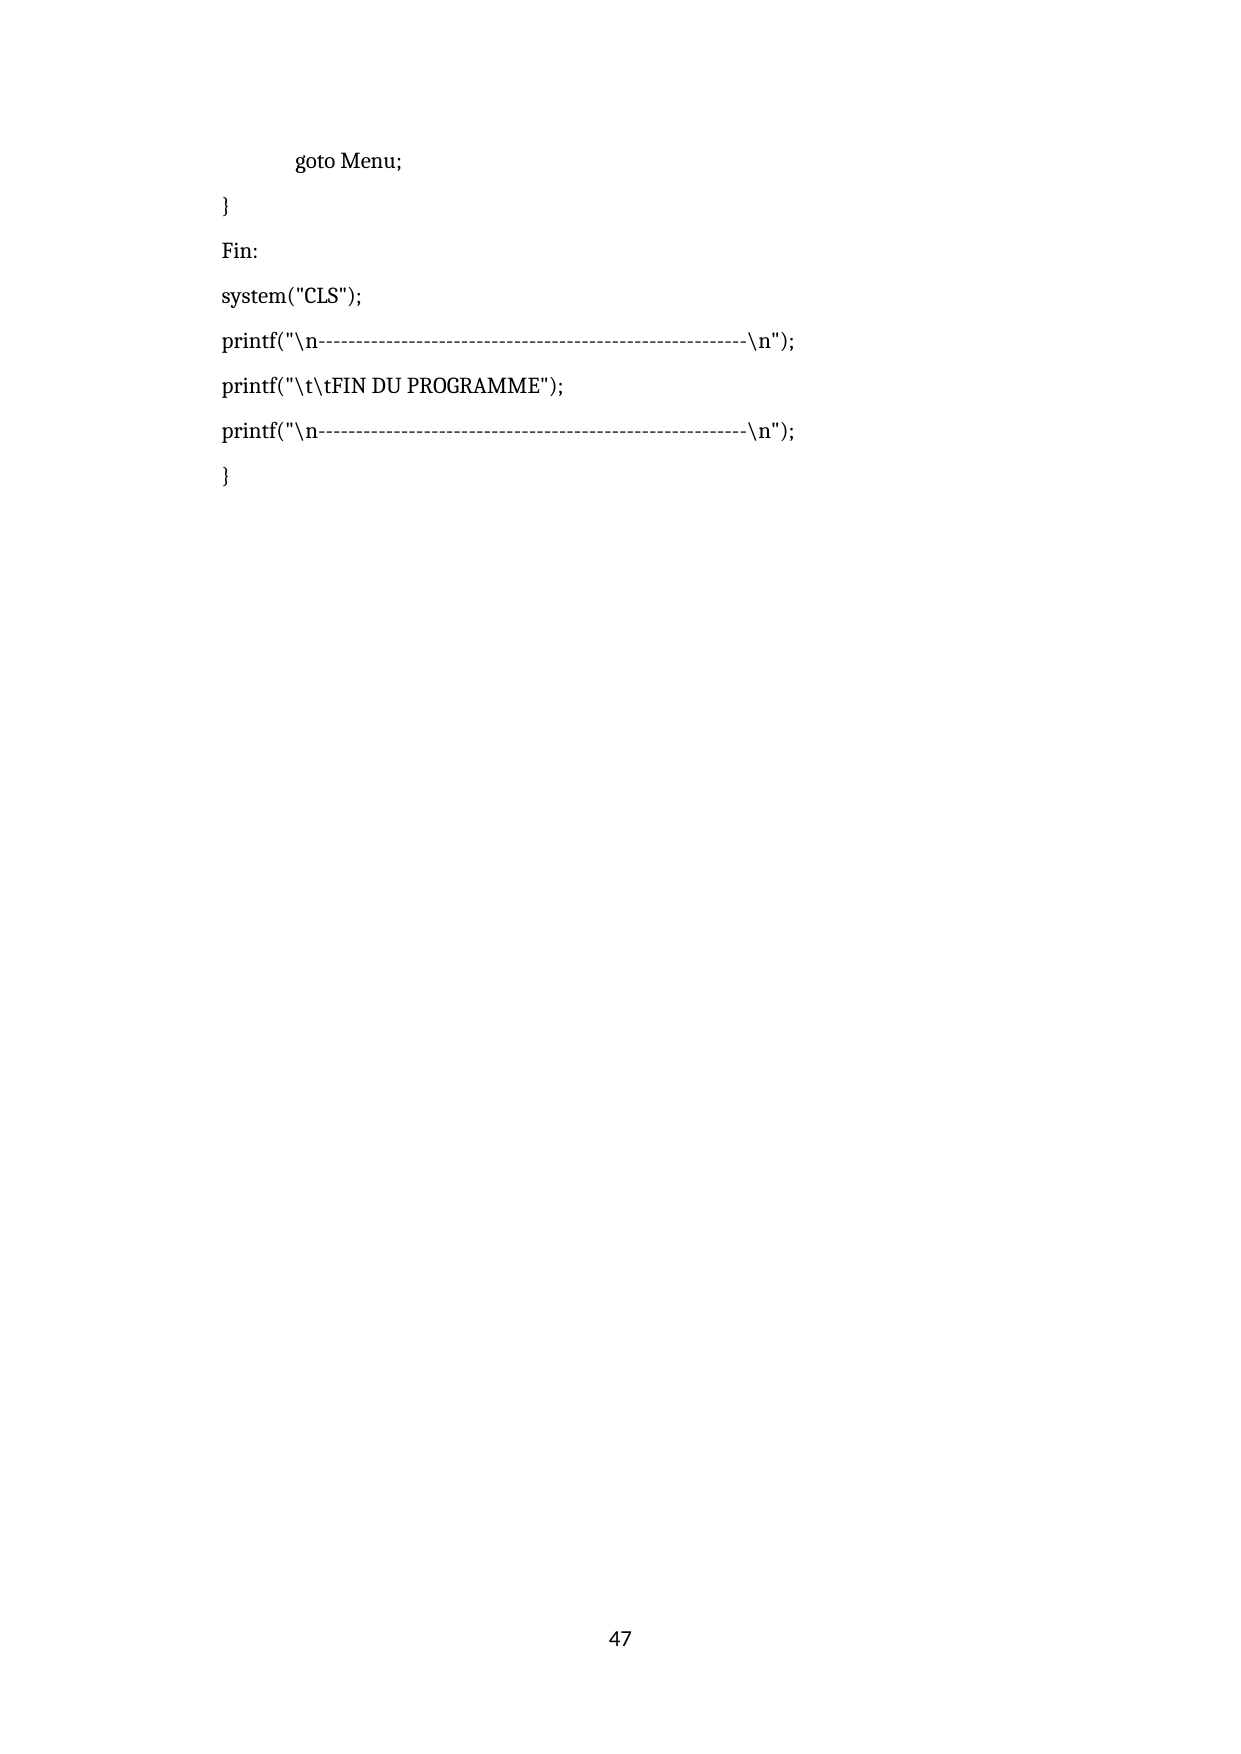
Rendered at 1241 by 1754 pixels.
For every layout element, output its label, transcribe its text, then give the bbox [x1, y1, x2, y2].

text system("CLS"); [148, 283, 1093, 309]
text printf("\n---------------------------------------------------------\n"); [148, 418, 1093, 444]
text Fin: [148, 238, 1093, 264]
text } [148, 463, 1093, 490]
text printf("\n---------------------------------------------------------\n"); [148, 328, 1093, 354]
text goto Menu; [148, 148, 1093, 174]
text printf("\t\tFIN DU PROGRAMME"); [148, 373, 1093, 399]
text } [148, 193, 1093, 219]
